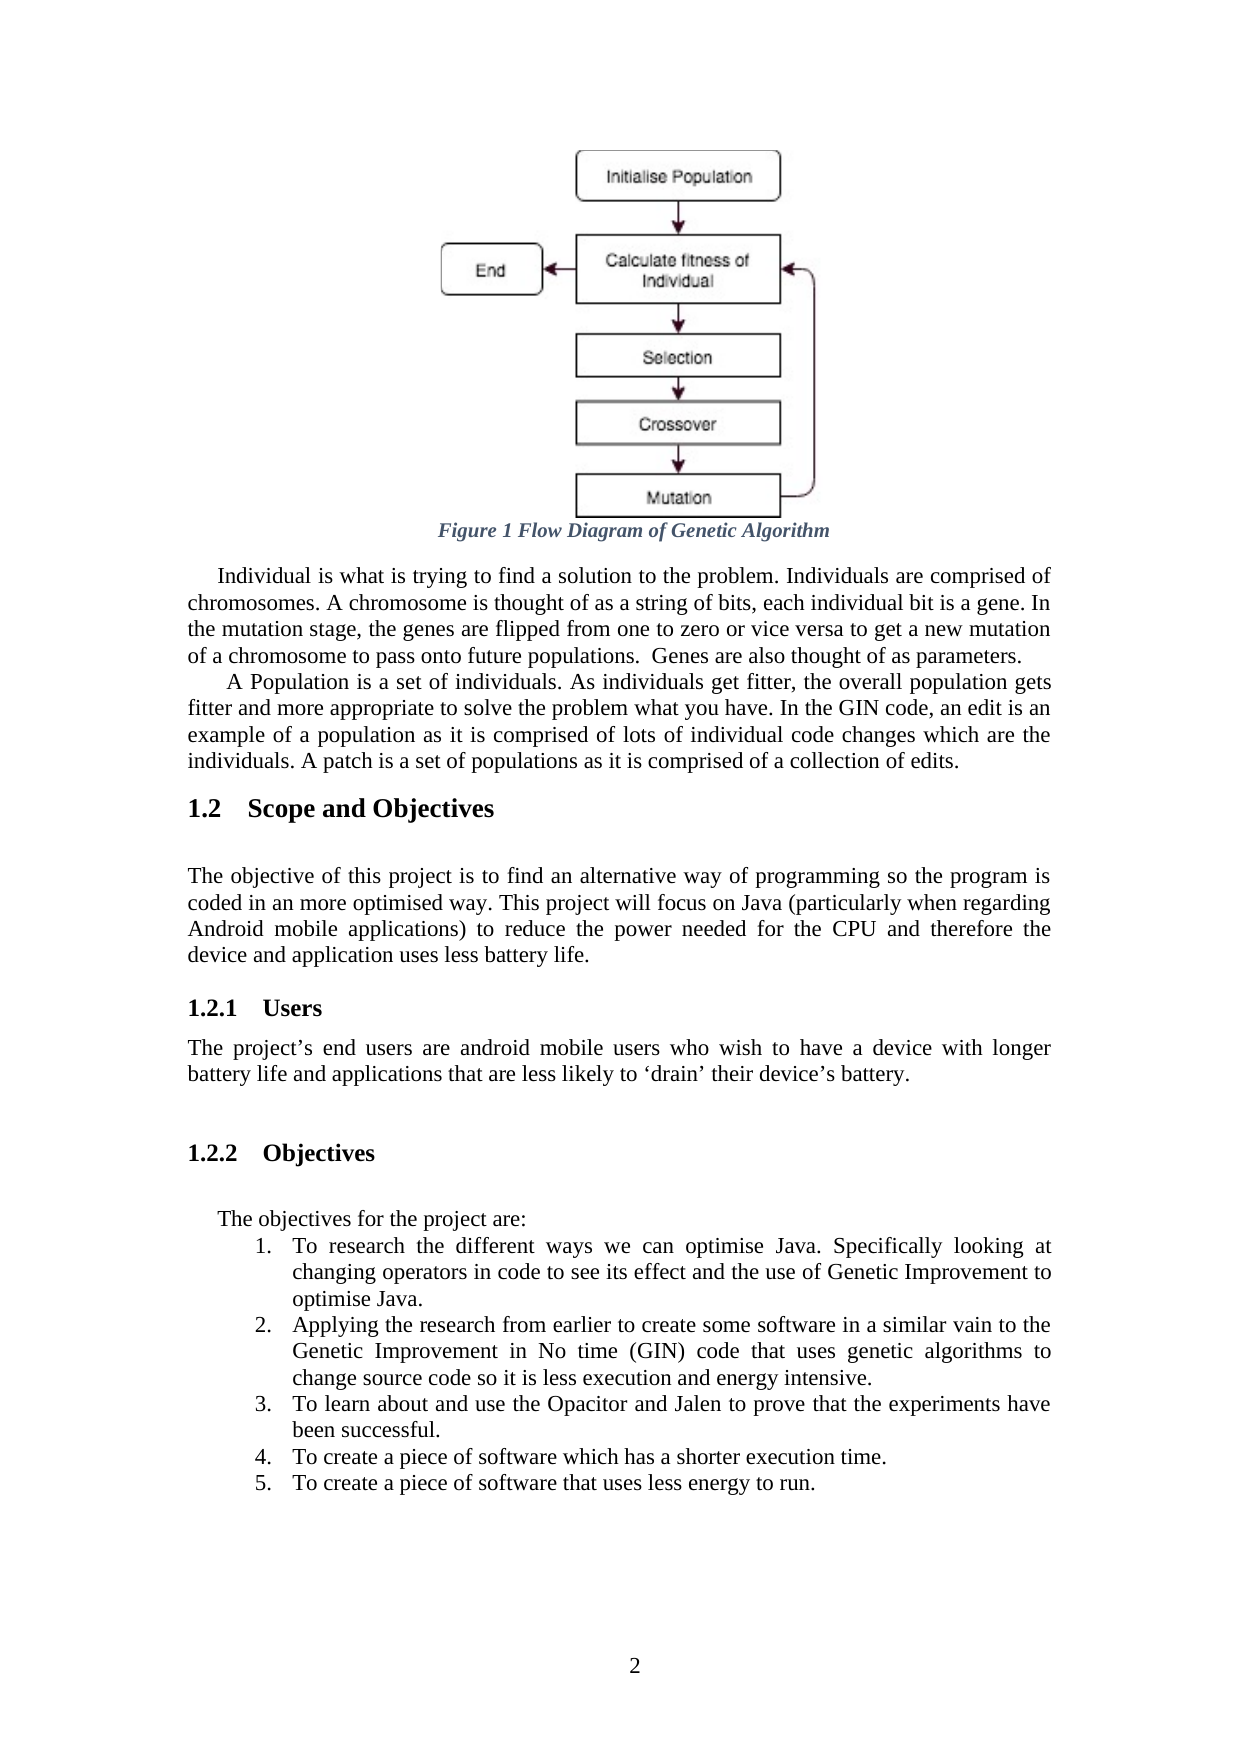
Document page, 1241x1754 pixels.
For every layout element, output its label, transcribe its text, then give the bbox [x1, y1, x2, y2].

text Figure 1 Flow Diagram of Genetic Algorithm [187, 518, 1053, 542]
text A Population is a set of individuals. As individuals get fitter, the overall population gets fitter and more appropriate to solve the problem what you have. In the GIN code, an edit is an example of a population as it is comprised of lots of individual code changes which are the individuals. A patch is a set of populations as it is comprised of a collection of edits. [187, 668, 1053, 773]
text The objective of this project is to find an alternative way of programming so the program is coded in an more optimised way. This project will focus on Java (particularly when regarding Android mobile applications) to reduce the power needed for the CPU and therefore the device and application uses less battery life. [187, 862, 1053, 968]
list Applying the research from earlier to create some software in a similar vain to the Genetic Improvement in No time (GIN) code that uses genetic algorithms to change source code so it is less execution and energy intensive. [254, 1311, 1053, 1390]
text The objectives for the project are: [187, 1206, 1053, 1232]
subtitle Objectives [187, 1138, 1053, 1167]
text The project’s end users are android mobile users who wish to have a device with longer battery life and applications that are less likely to ‘drain’ their device’s battery. [187, 1034, 1053, 1087]
subtitle Users [187, 993, 1053, 1021]
list To research the different ways we can optimise Java. Specifically looking at changing operators in code to see its effect and the use of Genetic Improvement to optimise Java. [254, 1232, 1053, 1311]
list To create a piece of software which has a shorter execution time. [254, 1443, 1053, 1469]
picture [440, 150, 829, 518]
text Individual is what is trying to find a solution to the problem. Individuals are comprised of chromosomes. A chromosome is thought of as a string of bits, each individual bit is a gene. In the mutation stage, the genes are flipped from one to zero or vice versa to get a new mutation of a chromosome to pass onto future populations. Genes are also thought of as parameters. [187, 563, 1053, 668]
list To learn about and use the Opacitor and Jalen to prove that the experiments have been successful. [254, 1390, 1053, 1443]
subtitle Scope and Objectives [187, 792, 1053, 823]
list To create a piece of software that uses less energy to run. [254, 1469, 1053, 1495]
